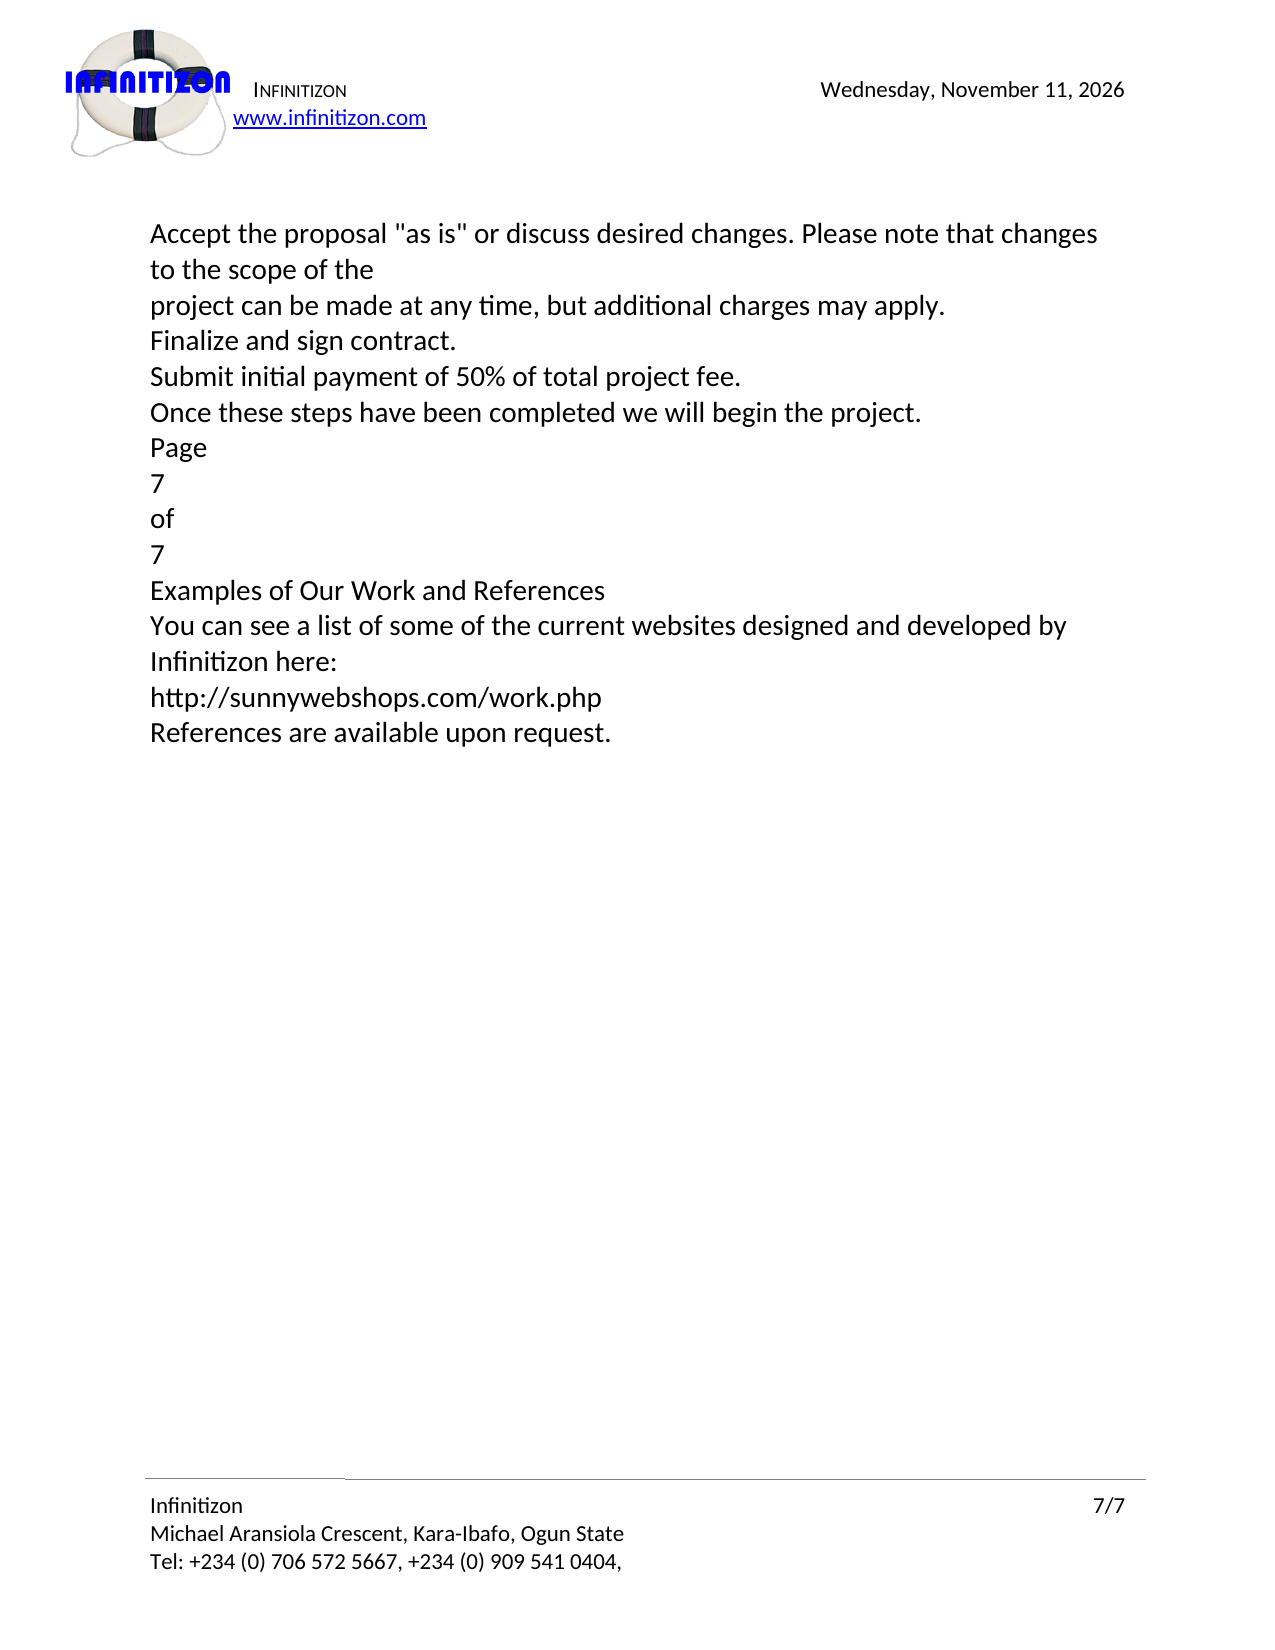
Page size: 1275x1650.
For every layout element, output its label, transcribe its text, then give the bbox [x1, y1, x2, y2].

text of [150, 501, 1125, 536]
text Page [150, 429, 1125, 465]
text Accept the proposal "as is" or discuss desired changes. Please note that changes to the scope of the [150, 216, 1125, 287]
text 7 [150, 465, 1125, 501]
text http://sunnywebshops.com/work.php [150, 679, 1125, 714]
text Examples of Our Work and References [150, 572, 1125, 607]
text You can see a list of some of the current websites designed and developed by Infinitizon here: [150, 607, 1125, 679]
text project can be made at any time, but additional charges may apply. [150, 287, 1125, 322]
text Finalize and sign contract. [150, 322, 1125, 358]
text 7 [150, 536, 1125, 572]
picture [65, 28, 230, 157]
text Once these steps have been completed we will begin the project. [150, 394, 1125, 429]
text References are available upon request. [150, 714, 1125, 750]
text Submit initial payment of 50% of total project fee. [150, 358, 1125, 394]
